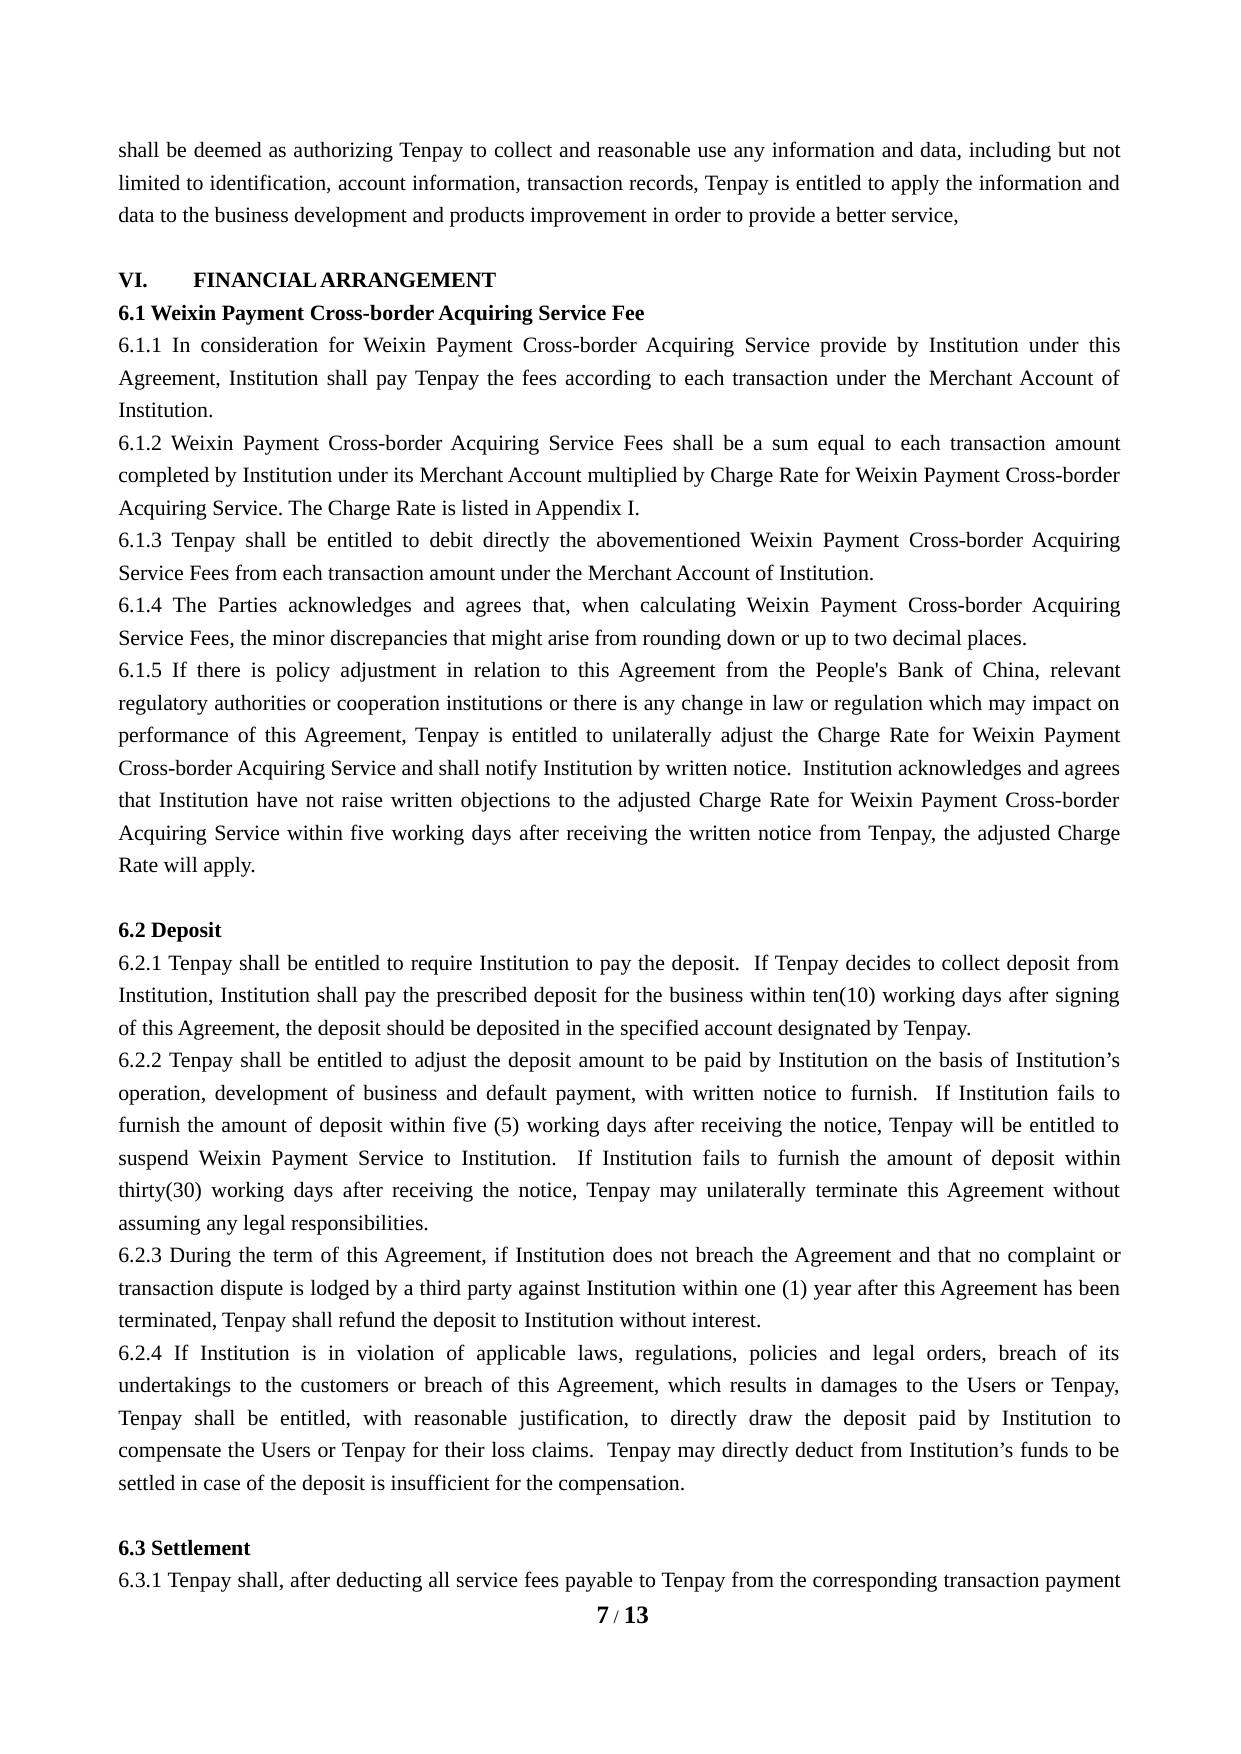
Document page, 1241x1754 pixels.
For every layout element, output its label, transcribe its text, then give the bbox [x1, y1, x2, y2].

text 6.1.5 If there is policy adjustment in relation to this Agreement from the People's Bank of China, relevant regulatory authorities or cooperation institutions or there is any change in law or regulation which may impact on performance of this Agreement, Tenpay is entitled to unilaterally adjust the Charge Rate for Weixin Payment Cross-border Acquiring Service and shall notify Institution by written notice. Institution acknowledges and agrees that Institution have not raise written objections to the adjusted Charge Rate for Weixin Payment Cross-border Acquiring Service within five working days after receiving the written notice from Tenpay, the adjusted Charge Rate will apply. [118, 654, 1122, 881]
text 6.1.1 In consideration for Weixin Payment Cross-border Acquiring Service provide by Institution under this Agreement, Institution shall pay Tenpay the fees according to each transaction under the Merchant Account of Institution. [118, 329, 1122, 426]
text 6.2.1 Tenpay shall be entitled to require Institution to pay the deposit. If Tenpay decides to collect deposit from Institution, Institution shall pay the prescribed deposit for the business within ten(10) working days after signing of this Agreement, the deposit should be deposited in the specified account designated by Tenpay. [118, 946, 1122, 1044]
list FINANCIAL ARRANGEMENT [118, 264, 1122, 296]
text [118, 134, 1122, 231]
text 6.3 Settlement [118, 1531, 1122, 1564]
text 6.1.2 Weixin Payment Cross-border Acquiring Service Fees shall be a sum equal to each transaction amount completed by Institution under its Merchant Account multiplied by Charge Rate for Weixin Payment Cross-border Acquiring Service. The Charge Rate is listed in Appendix I. [118, 426, 1122, 524]
text 6.1 Weixin Payment Cross-border Acquiring Service Fee [118, 296, 1122, 329]
text 6.2.3 During the term of this Agreement, if Institution does not breach the Agreement and that no complaint or transaction dispute is lodged by a third party against Institution within one (1) year after this Agreement has been terminated, Tenpay shall refund the deposit to Institution without interest. [118, 1239, 1122, 1336]
text 6.1.3 Tenpay shall be entitled to debit directly the abovementioned Weixin Payment Cross-border Acquiring Service Fees from each transaction amount under the Merchant Account of Institution. [118, 524, 1122, 589]
text 6.2.2 Tenpay shall be entitled to adjust the deposit amount to be paid by Institution on the basis of Institution’s operation, development of business and default payment, with written notice to furnish. If Institution fails to furnish the amount of deposit within five (5) working days after receiving the notice, Tenpay will be entitled to suspend Weixin Payment Service to Institution. If Institution fails to furnish the amount of deposit within thirty(30) working days after receiving the notice, Tenpay may unilaterally terminate this Agreement without assuming any legal responsibilities. [118, 1044, 1122, 1239]
text 6.2.4 If Institution is in violation of applicable laws, regulations, policies and legal orders, breach of its undertakings to the customers or breach of this Agreement, which results in damages to the Users or Tenpay, Tenpay shall be entitled, with reasonable justification, to directly draw the deposit paid by Institution to compensate the Users or Tenpay for their loss claims. Tenpay may directly deduct from Institution’s funds to be settled in case of the deposit is insufficient for the compensation. [118, 1336, 1122, 1499]
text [118, 1564, 1122, 1596]
text 6.2 Deposit [118, 914, 1122, 946]
text 6.1.4 The Parties acknowledges and agrees that, when calculating Weixin Payment Cross-border Acquiring Service Fees, the minor discrepancies that might arise from rounding down or up to two decimal places. [118, 589, 1122, 654]
